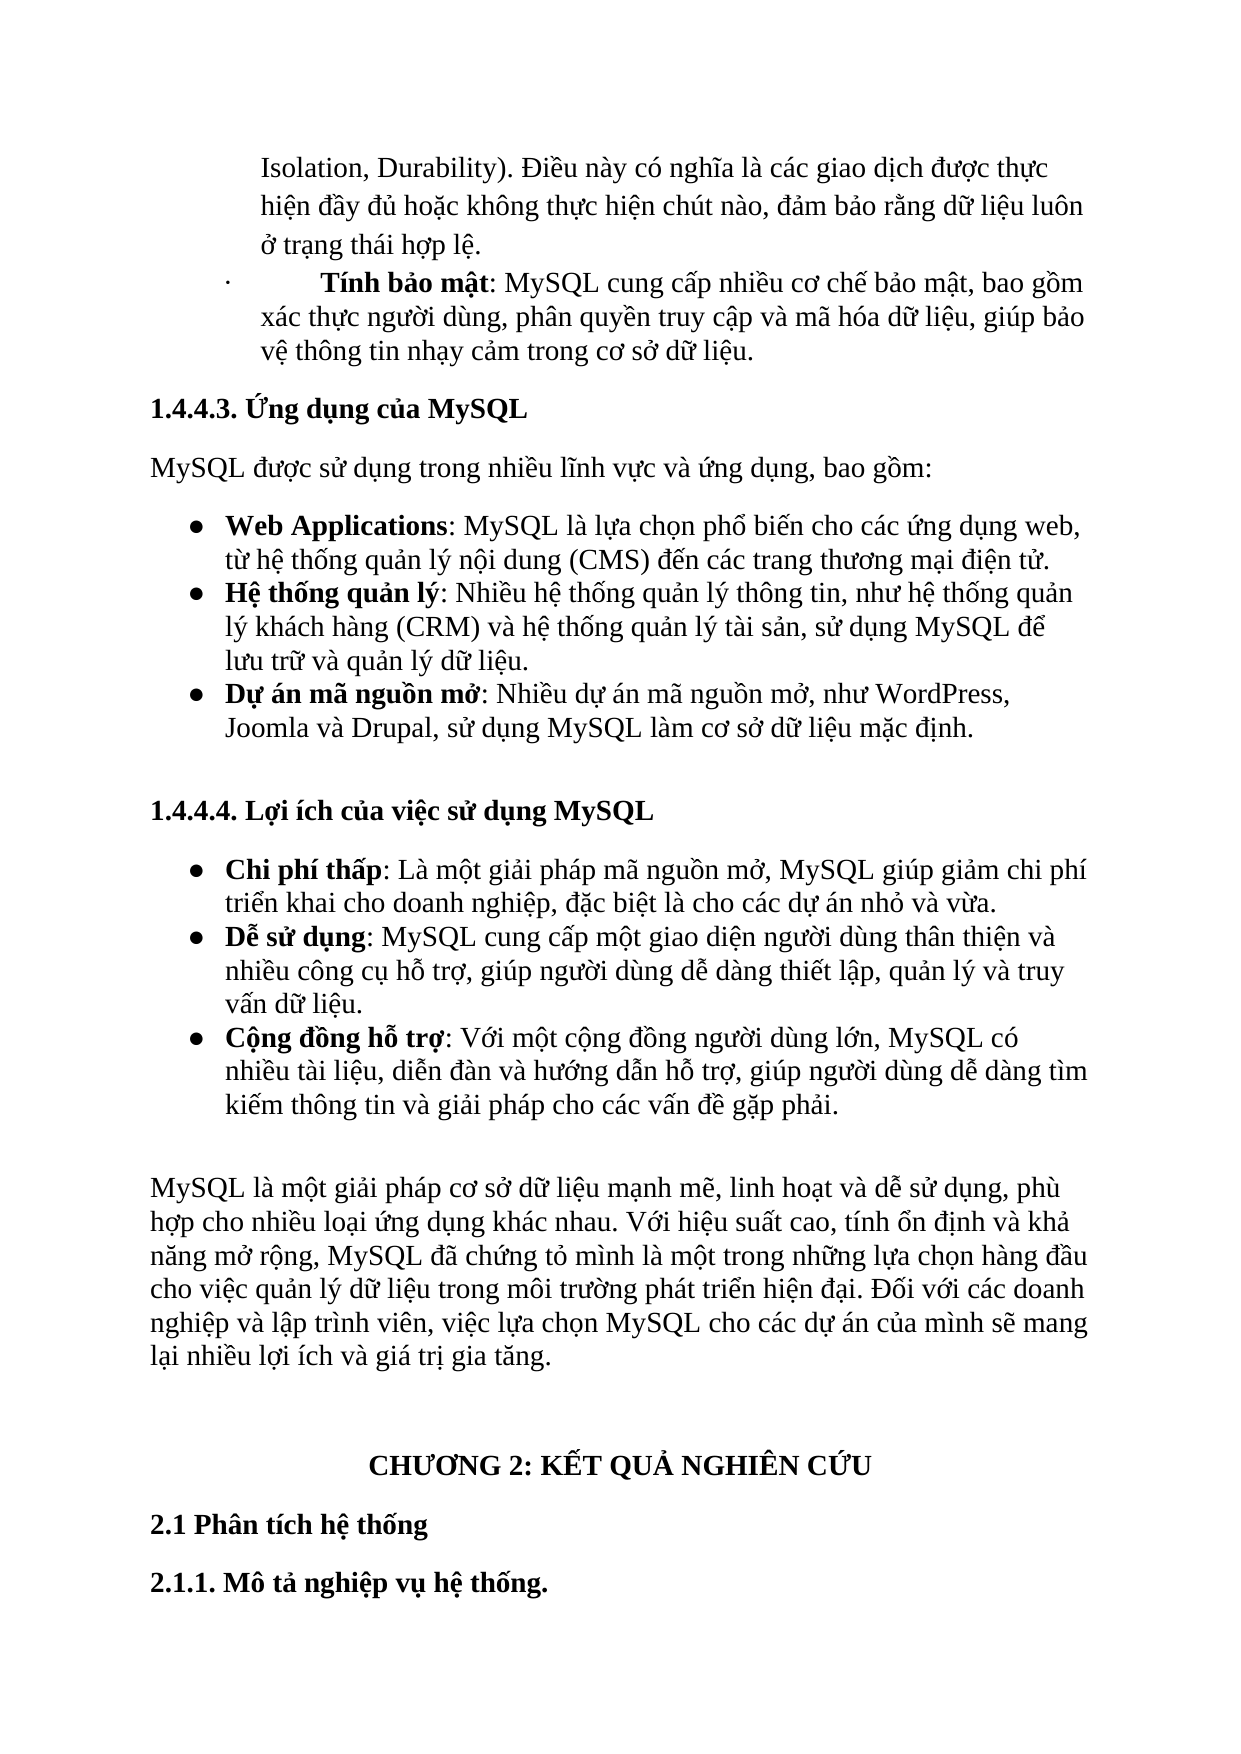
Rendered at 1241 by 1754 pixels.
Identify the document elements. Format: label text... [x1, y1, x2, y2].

text 1.4.4.3. Ứng dụng của MySQL [150, 391, 1090, 425]
list Cộng đồng hỗ trợ: Với một cộng đồng người dùng lớn, MySQL có nhiều tài liệu, diễn đàn và hướng dẫn hỗ trợ, giúp người dùng dễ dàng tìm kiếm thông tin và giải pháp cho các vấn đề gặp phải. [187, 1020, 1090, 1121]
list Dự án mã nguồn mở: Nhiều dự án mã nguồn mở, như WordPress, Joomla và Drupal, sử dụng MySQL làm cơ sở dữ liệu mặc định. [187, 676, 1090, 743]
text 1.4.4.4. Lợi ích của việc sử dụng MySQL [150, 793, 1090, 827]
list Hệ thống quản lý: Nhiều hệ thống quản lý thông tin, như hệ thống quản lý khách hàng (CRM) và hệ thống quản lý tài sản, sử dụng MySQL để lưu trữ và quản lý dữ liệu. [187, 576, 1090, 676]
list Web Applications: MySQL là lựa chọn phổ biến cho các ứng dụng web, từ hệ thống quản lý nội dung (CMS) đến các trang thương mại điện tử. [187, 508, 1090, 576]
text MySQL được sử dụng trong nhiều lĩnh vực và ứng dụng, bao gồm: [150, 450, 1090, 483]
list Dễ sử dụng: MySQL cung cấp một giao diện người dùng thân thiện và nhiều công cụ hỗ trợ, giúp người dùng dễ dàng thiết lập, quản lý và truy vấn dữ liệu. [187, 919, 1090, 1020]
text 2.1 Phân tích hệ thống [150, 1507, 1090, 1540]
text CHƯƠNG 2: KẾT QUẢ NGHIÊN CỨU [150, 1448, 1090, 1482]
text MySQL là một giải pháp cơ sở dữ liệu mạnh mẽ, linh hoạt và dễ sử dụng, phù hợp cho nhiều loại ứng dụng khác nhau. Với hiệu suất cao, tính ổn định và khả năng mở rộng, MySQL đã chứng tỏ mình là một trong những lựa chọn hàng đầu cho việc quản lý dữ liệu trong môi trường phát triển hiện đại. Đối với các doanh nghiệp và lập trình viên, việc lựa chọn MySQL cho các dự án của mình sẽ mang lại nhiều lợi ích và giá trị gia tăng. [150, 1171, 1090, 1372]
text · Tính bảo mật: MySQL cung cấp nhiều cơ chế bảo mật, bao gồm xác thực người dùng, phân quyền truy cập và mã hóa dữ liệu, giúp bảo vệ thông tin nhạy cảm trong cơ sở dữ liệu. [223, 266, 1090, 366]
list Chi phí thấp: Là một giải pháp mã nguồn mở, MySQL giúp giảm chi phí triển khai cho doanh nghiệp, đặc biệt là cho các dự án nhỏ và vừa. [187, 852, 1090, 919]
text 2.1.1. Mô tả nghiệp vụ hệ thống. [150, 1565, 1090, 1599]
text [223, 150, 1090, 261]
